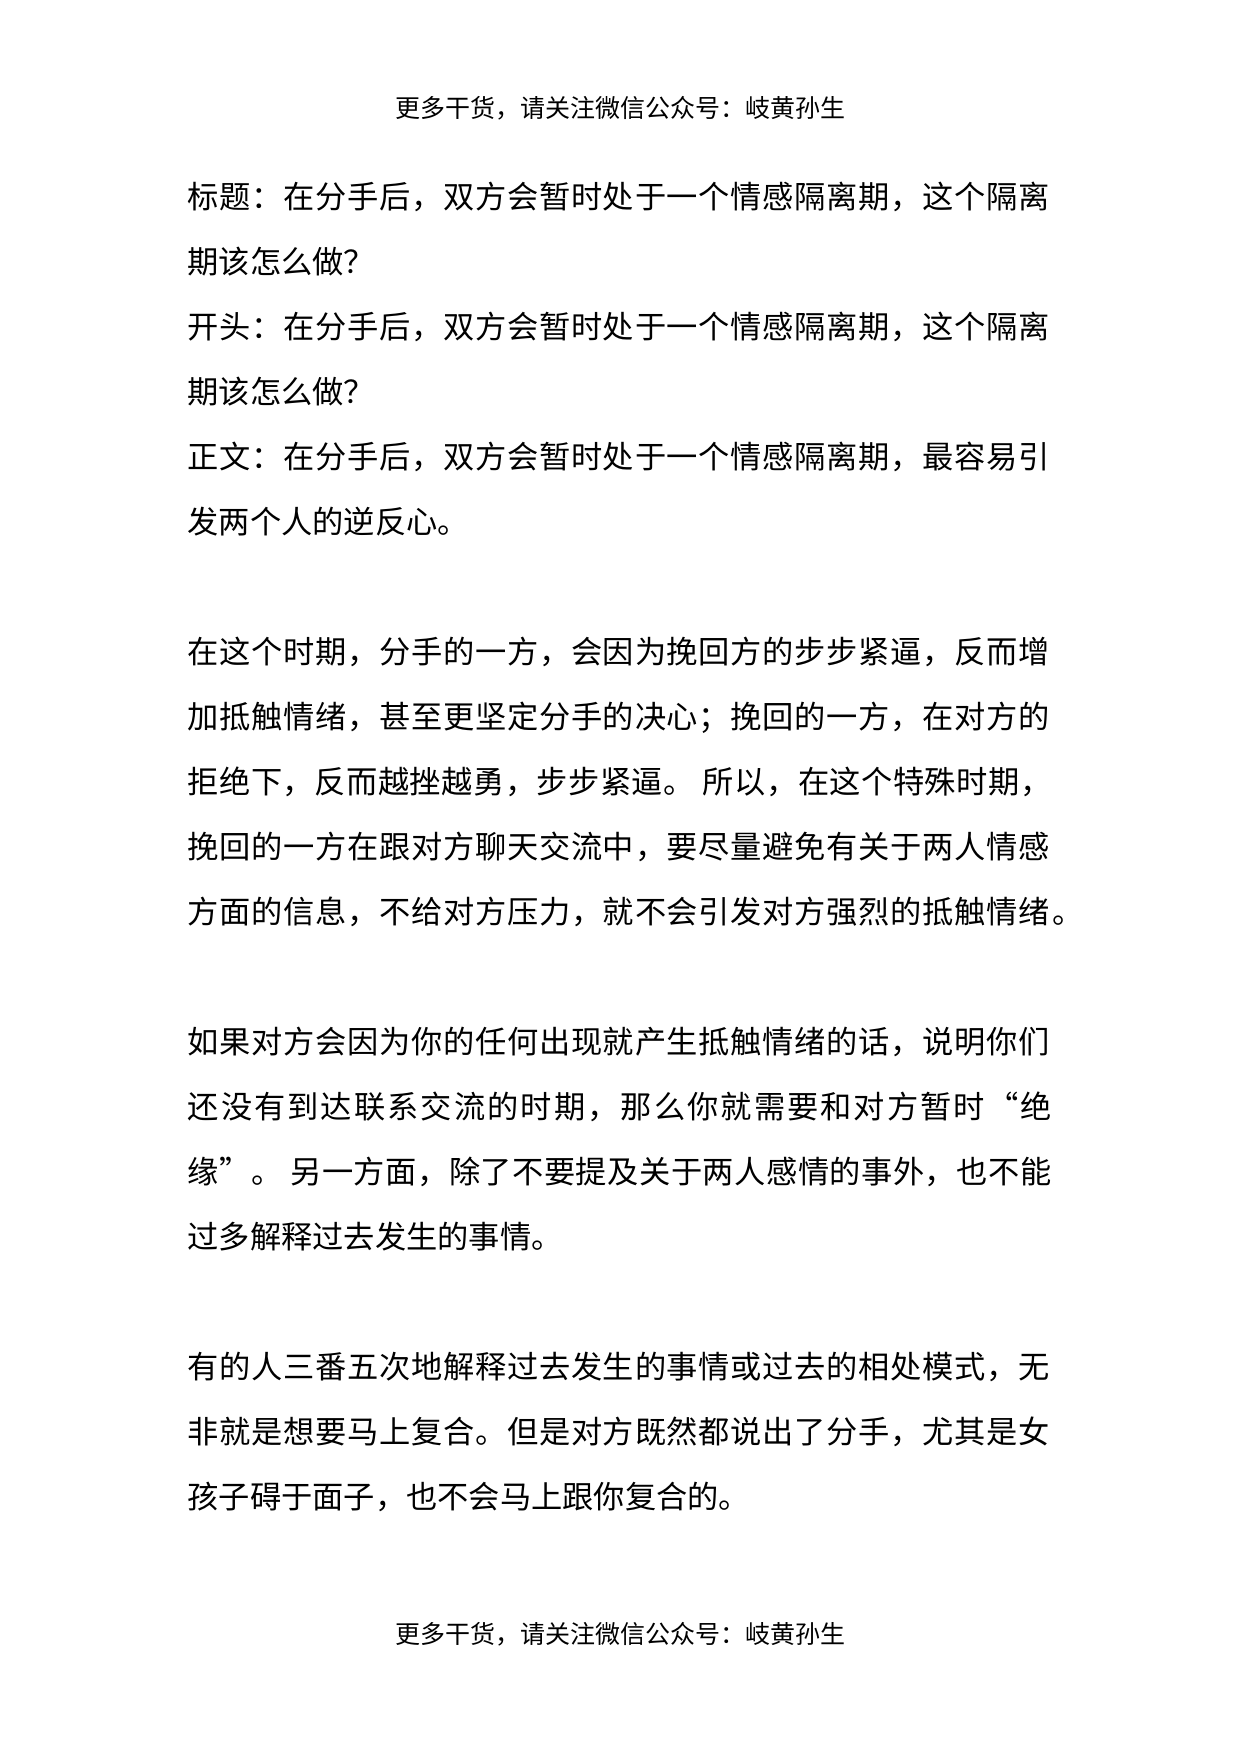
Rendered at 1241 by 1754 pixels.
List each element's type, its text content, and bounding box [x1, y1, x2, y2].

text 标题：在分手后，双方会暂时处于一个情感隔离期，这个隔离期该怎么做？ [187, 162, 1053, 292]
text 有的人三番五次地解释过去发生的事情或过去的相处模式，无非就是想要马上复合。但是对方既然都说出了分手，尤其是女孩子碍于面子，也不会马上跟你复合的。 [187, 1332, 1053, 1527]
text 开头：在分手后，双方会暂时处于一个情感隔离期，这个隔离期该怎么做？ [187, 292, 1053, 422]
text 在这个时期，分手的一方，会因为挽回方的步步紧逼，反而增加抵触情绪，甚至更坚定分手的决心；挽回的一方，在对方的拒绝下，反而越挫越勇，步步紧逼。 所以，在这个特殊时期，挽回的一方在跟对方聊天交流中，要尽量避免有关于两人情感方面的信息，不给对方压力，就不会引发对方强烈的抵触情绪。 [187, 617, 1053, 1007]
text 正文：在分手后，双方会暂时处于一个情感隔离期，最容易引发两个人的逆反心。 [187, 422, 1053, 552]
text 如果对方会因为你的任何出现就产生抵触情绪的话，说明你们还没有到达联系交流的时期，那么你就需要和对方暂时“绝缘”。 另一方面，除了不要提及关于两人感情的事外，也不能过多解释过去发生的事情。 [187, 1007, 1053, 1267]
